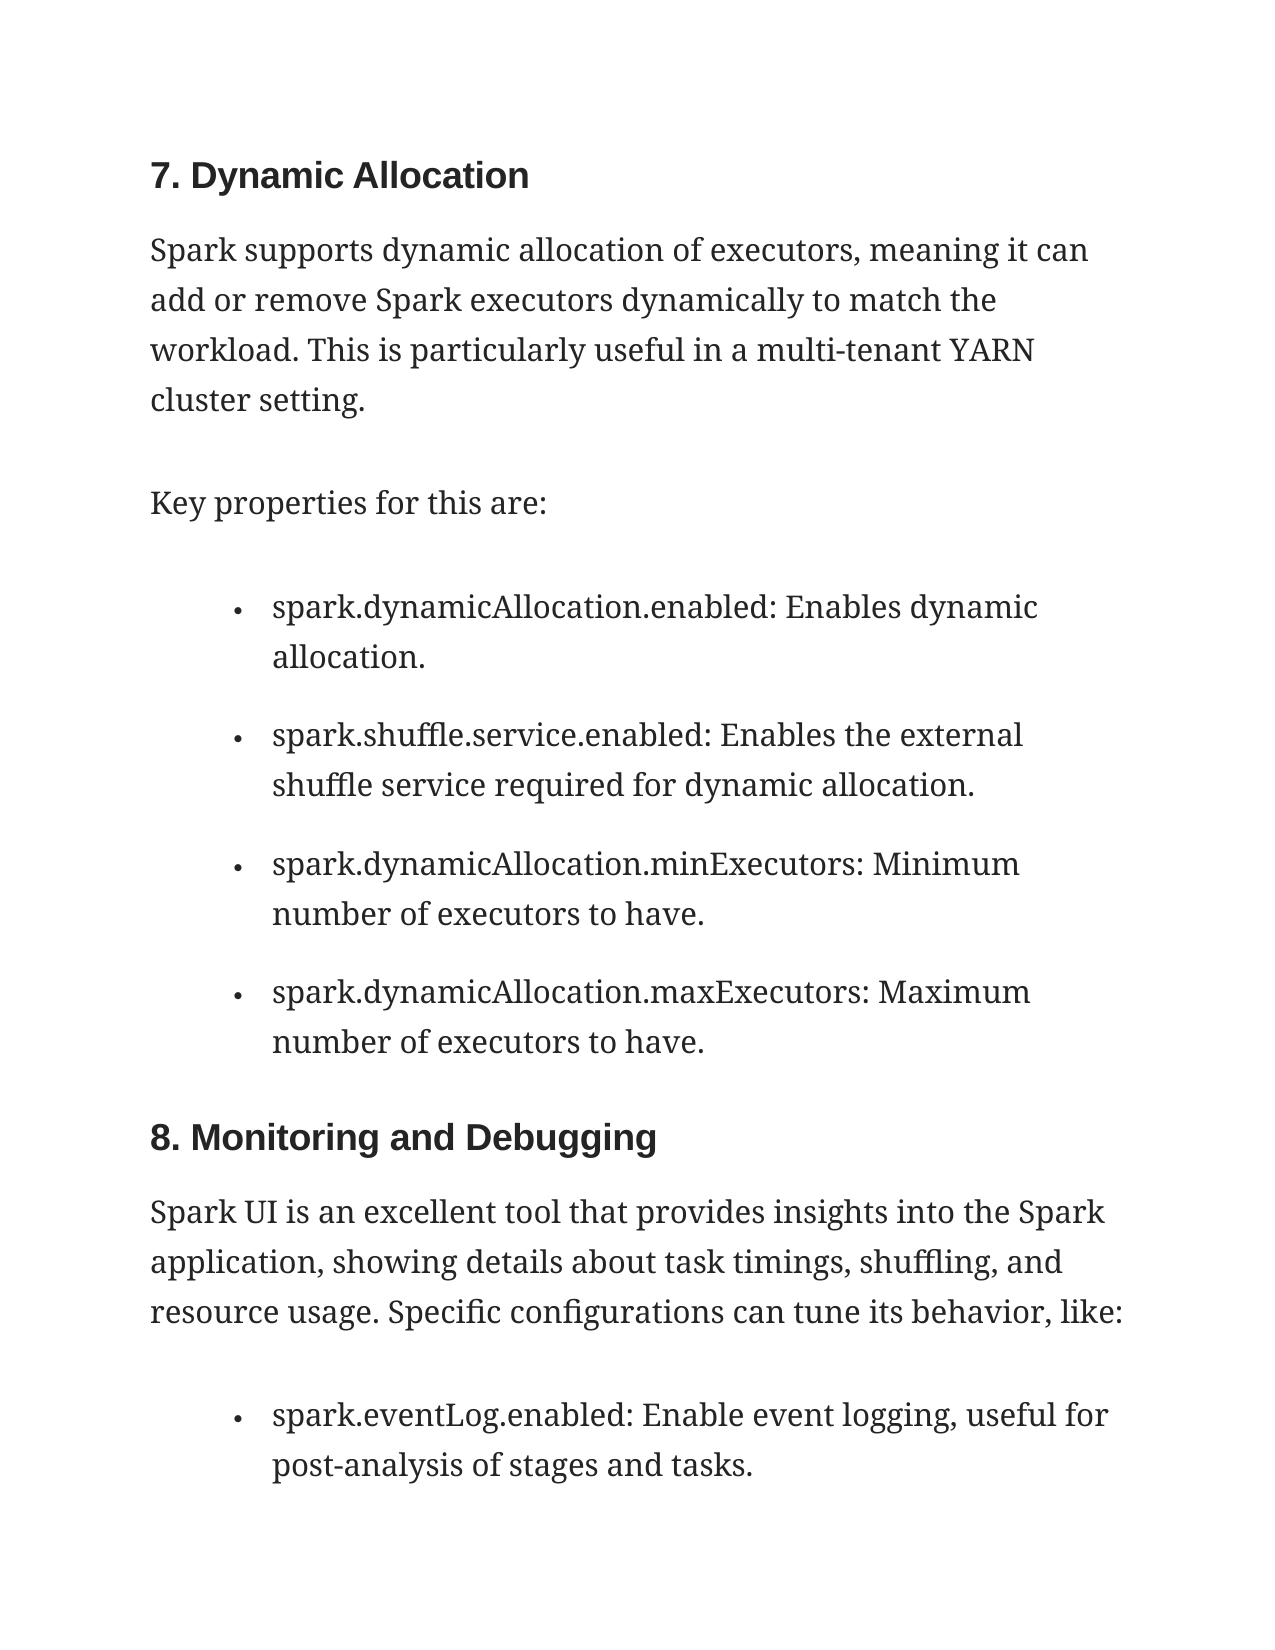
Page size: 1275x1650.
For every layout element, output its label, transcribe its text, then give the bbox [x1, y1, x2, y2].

text 7. Dynamic Allocation [150, 150, 1125, 197]
list spark.dynamicAllocation.minExecutors: Minimum number of executors to have. [234, 834, 1125, 934]
list spark.shuffle.service.enabled: Enables the external shuffle service required for dynamic allocation. [234, 706, 1125, 806]
list spark.dynamicAllocation.enabled: Enables dynamic allocation. [234, 577, 1125, 677]
list spark.eventLog.enabled: Enable event logging, useful for post-analysis of stages and tasks. [234, 1386, 1125, 1486]
text Key properties for this are: [150, 474, 1125, 524]
text Spark UI is an excellent tool that provides insights into the Spark application, showing details about task timings, shuffling, and resource usage. Specific configurations can tune its behavior, like: [150, 1182, 1125, 1332]
text Spark supports dynamic allocation of executors, meaning it can add or remove Spark executors dynamically to match the workload. This is particularly useful in a multi-tenant YARN cluster setting. [150, 220, 1125, 420]
list spark.dynamicAllocation.maxExecutors: Maximum number of executors to have. [234, 963, 1125, 1063]
text 8. Monitoring and Debugging [150, 1112, 1125, 1159]
